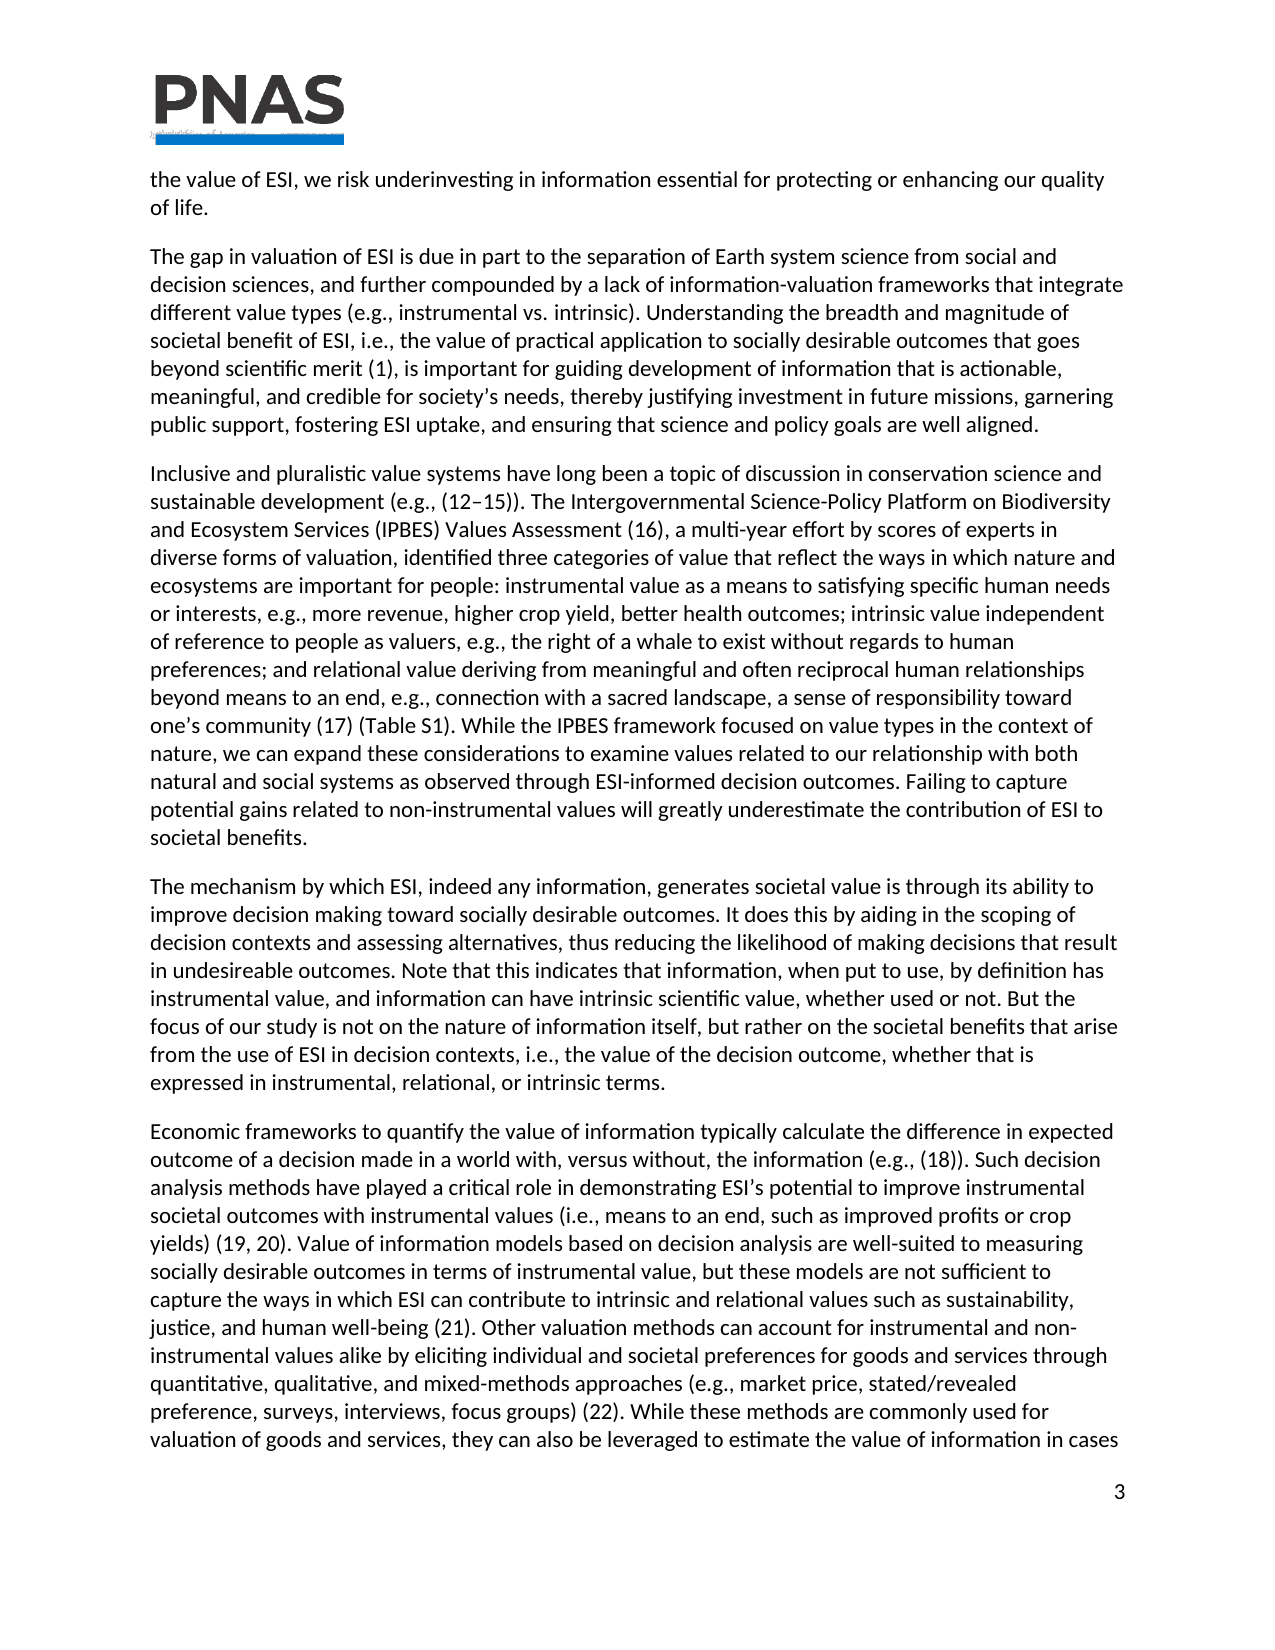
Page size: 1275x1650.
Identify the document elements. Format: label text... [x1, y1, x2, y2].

text The mechanism by which ESI, indeed any information, generates societal value is through its ability to improve decision making toward socially desirable outcomes. It does this by aiding in the scoping of decision contexts and assessing alternatives, thus reducing the likelihood of making decisions that result in undesireable outcomes. Note that this indicates that information, when put to use, by definition has instrumental value, and information can have intrinsic scientific value, whether used or not. But the focus of our study is not on the nature of information itself, but rather on the societal benefits that arise from the use of ESI in decision contexts, i.e., the value of the decision outcome, whether that is expressed in instrumental, relational, or intrinsic terms. [150, 872, 1125, 1096]
text Inclusive and pluralistic value systems have long been a topic of discussion in conservation science and sustainable development (e.g., (12–15)). The Intergovernmental Science-Policy Platform on Biodiversity and Ecosystem Services (IPBES) Values Assessment (16), a multi-year effort by scores of experts in diverse forms of valuation, identified three categories of value that reflect the ways in which nature and ecosystems are important for people: instrumental value as a means to satisfying specific human needs or interests, e.g., more revenue, higher crop yield, better health outcomes; intrinsic value independent of reference to people as valuers, e.g., the right of a whale to exist without regards to human preferences; and relational value deriving from meaningful and often reciprocal human relationships beyond means to an end, e.g., connection with a sacred landscape, a sense of responsibility toward one’s community (17) (Table S1). While the IPBES framework focused on value types in the context of nature, we can expand these considerations to examine values related to our relationship with both natural and social systems as observed through ESI-informed decision outcomes. Failing to capture potential gains related to non-instrumental values will greatly underestimate the contribution of ESI to societal benefits. [150, 459, 1125, 851]
picture [150, 75, 347, 145]
text The gap in valuation of ESI is due in part to the separation of Earth system science from social and decision sciences, and further compounded by a lack of information-valuation frameworks that integrate different value types (e.g., instrumental vs. intrinsic). Understanding the breadth and magnitude of societal benefit of ESI, i.e., the value of practical application to socially desirable outcomes that goes beyond scientific merit (1), is important for guiding development of information that is actionable, meaningful, and credible for society’s needs, thereby justifying investment in future missions, garnering public support, fostering ESI uptake, and ensuring that science and policy goals are well aligned. [150, 242, 1125, 438]
